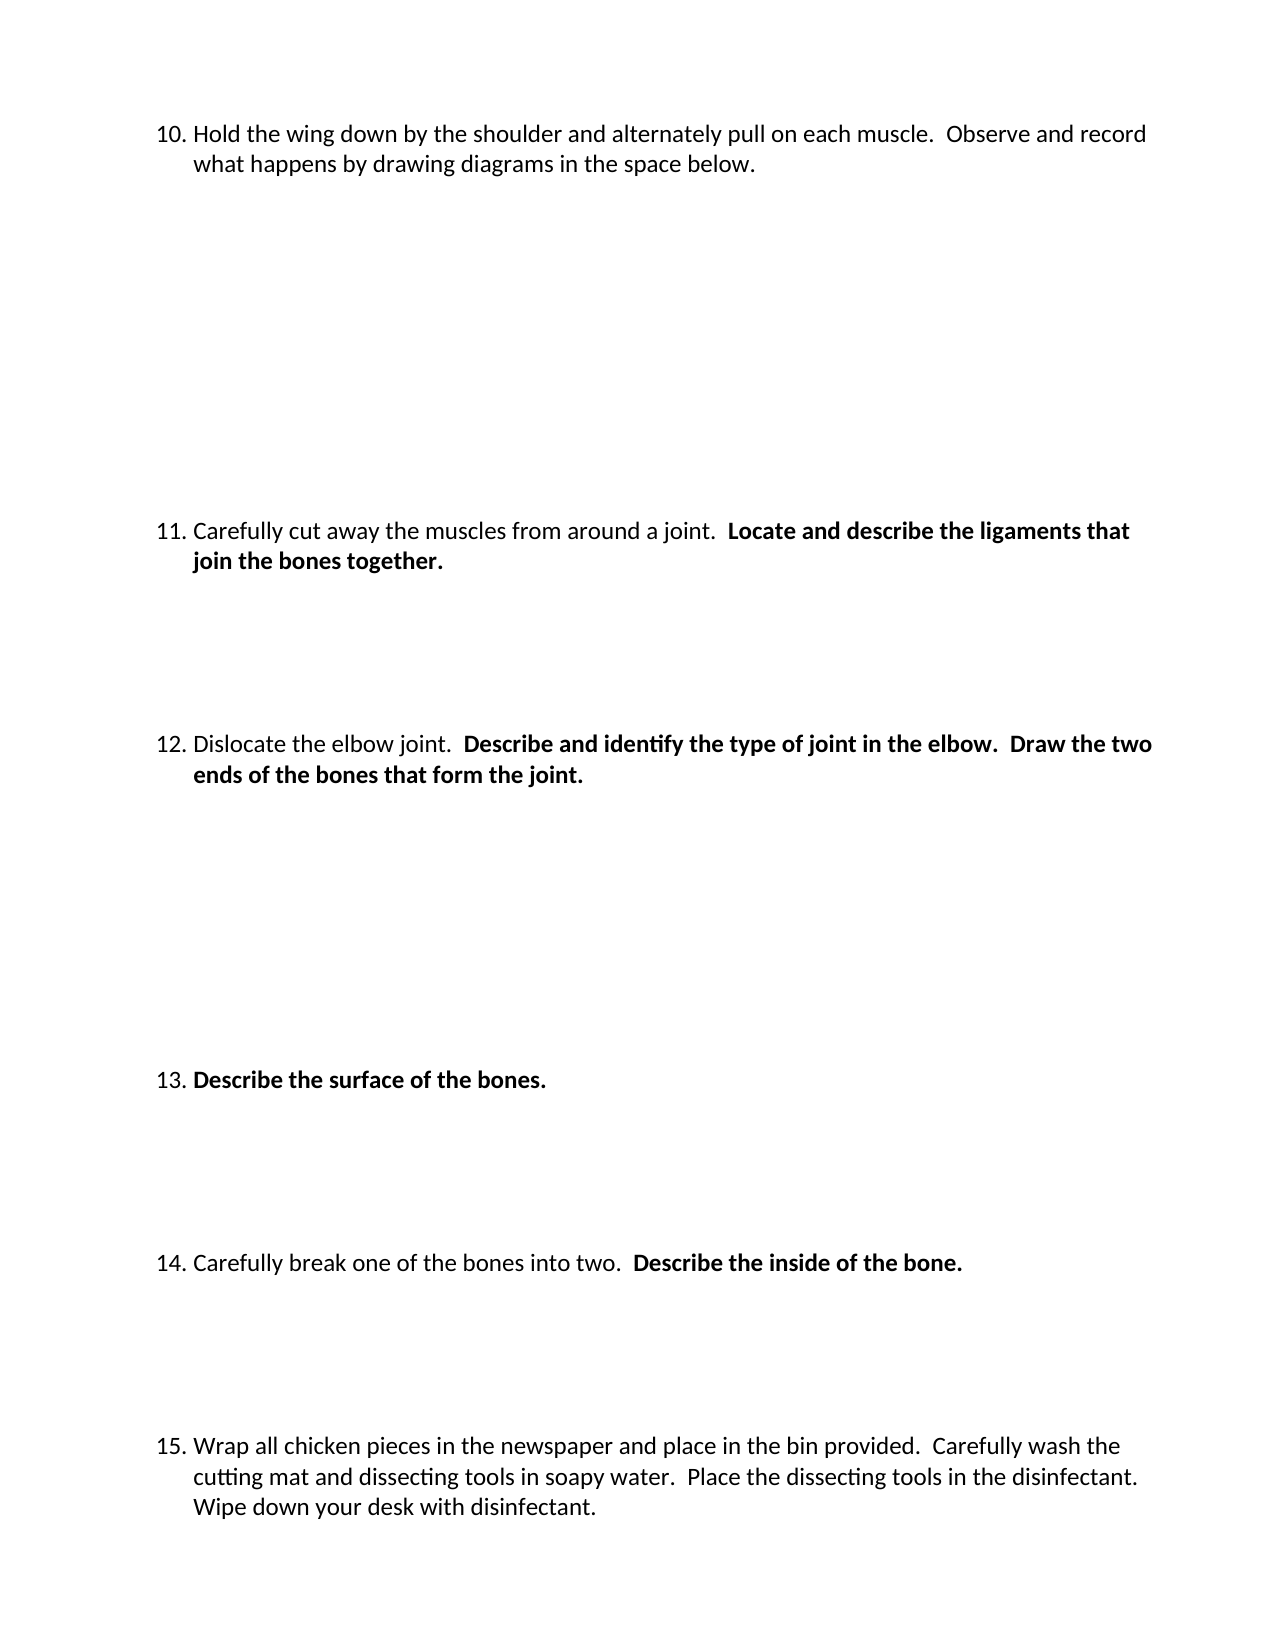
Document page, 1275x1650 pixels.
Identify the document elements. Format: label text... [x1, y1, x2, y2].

list Wrap all chicken pieces in the newspaper and place in the bin provided. Carefully wash the cutting mat and dissecting tools in soapy water. Place the dissecting tools in the disinfectant. Wipe down your desk with disinfectant. [156, 1431, 1157, 1522]
list Hold the wing down by the shoulder and alternately pull on each muscle. Observe and record what happens by drawing diagrams in the space below. [156, 118, 1157, 179]
list Carefully cut away the muscles from around a joint. Locate and describe the ligaments that join the bones together. [156, 515, 1157, 576]
list Dislocate the elbow joint. Describe and identify the type of joint in the elbow. Draw the two ends of the bones that form the joint. [156, 728, 1157, 789]
list Describe the surface of the bones. [156, 1064, 1157, 1095]
list Carefully break one of the bones into two. Describe the inside of the bone. [156, 1247, 1157, 1278]
